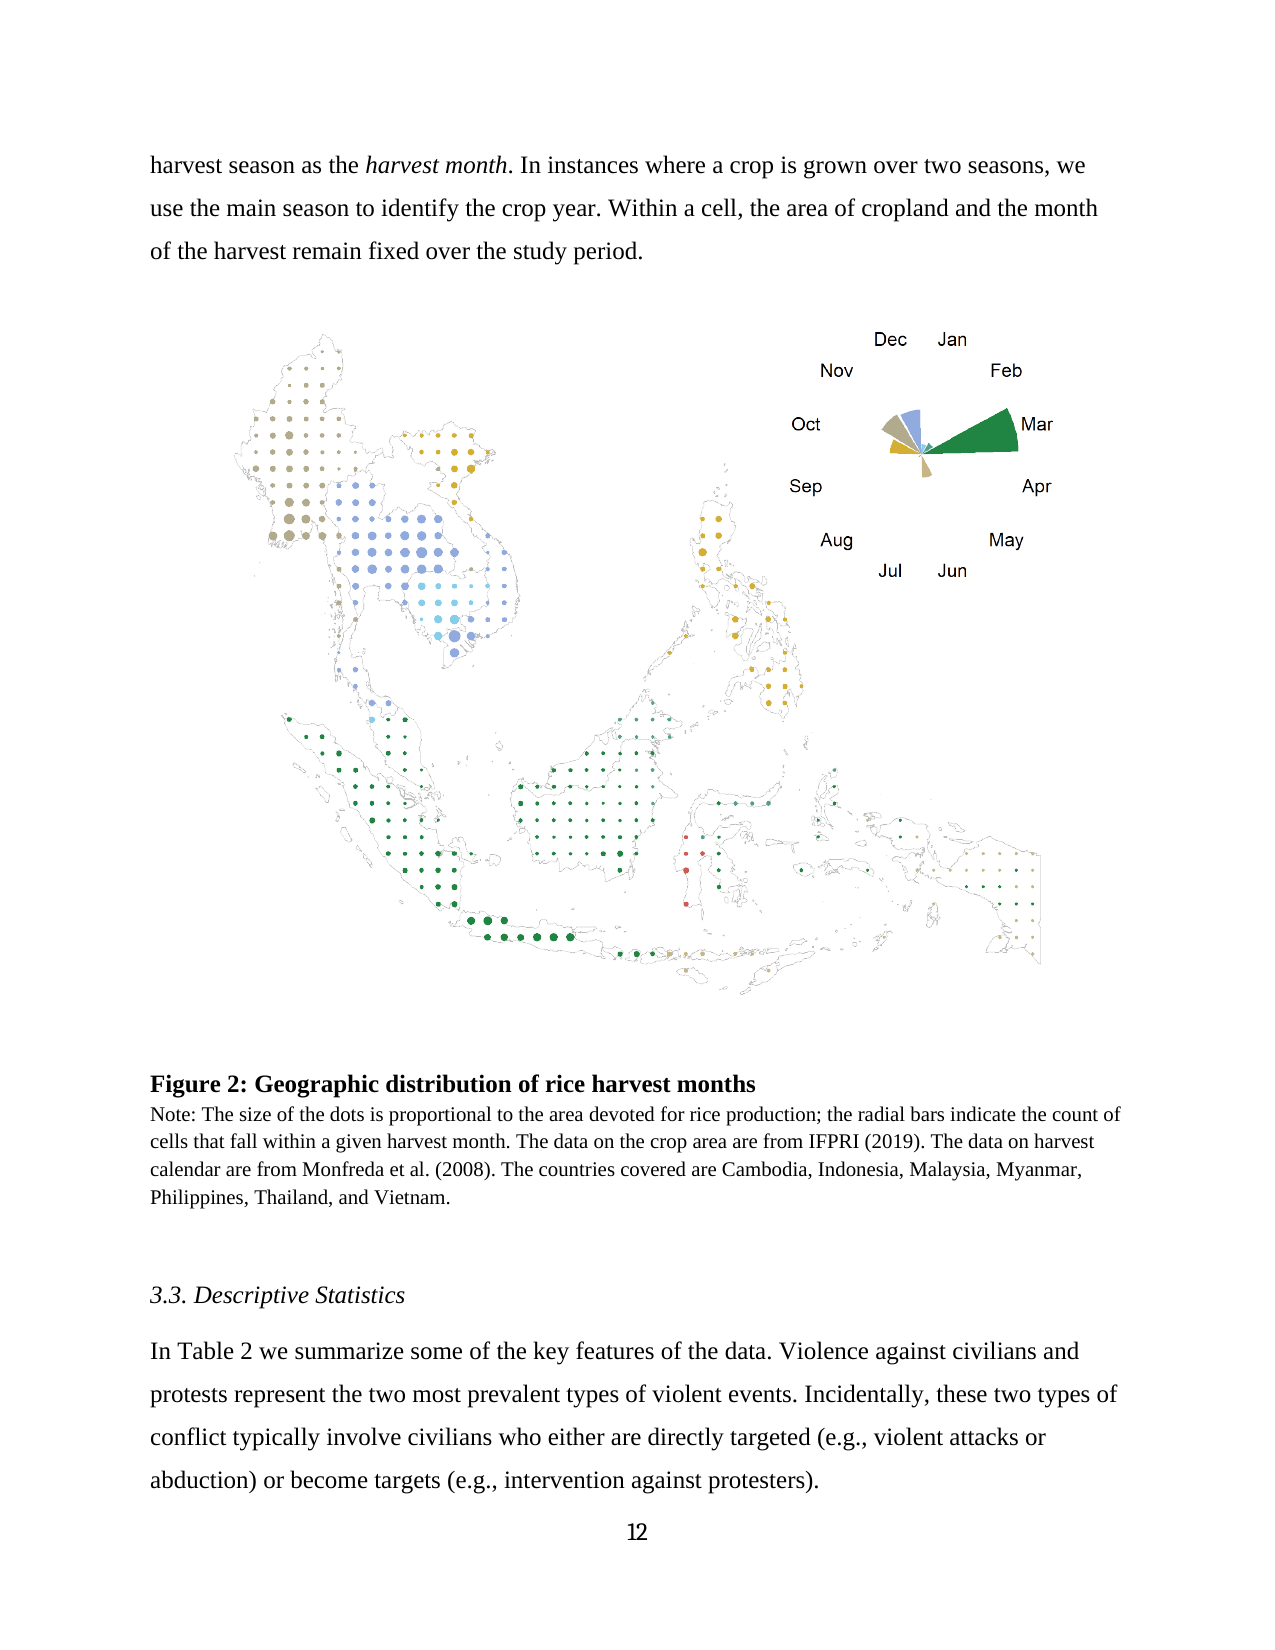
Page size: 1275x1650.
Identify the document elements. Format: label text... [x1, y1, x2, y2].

text In Table 2 we summarize some of the key features of the data. Violence against civilians and protests represent the two most prevalent types of violent events. Incidentally, these two types of conflict typically involve civilians who either are directly targeted (e.g., violent attacks or abduction) or become targets (e.g., intervention against protesters). [150, 1336, 1125, 1494]
text Figure 2: Geographic distribution of rice harvest months [150, 1069, 1125, 1097]
text Note: The size of the dots is proportional to the area devoted for rice production; the radial bars indicate the count of cells that fall within a given harvest month. The data on the crop area are from IFPRI (2019). The data on harvest calendar are from Monfreda et al. (2008). The countries covered are Cambodia, Indonesia, Malaysia, Myanmar, Philippines, Thailand, and Vietnam. [150, 1102, 1125, 1209]
picture [194, 291, 1081, 1042]
text 3.3. Descriptive Statistics [150, 1280, 1125, 1309]
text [150, 150, 1125, 265]
